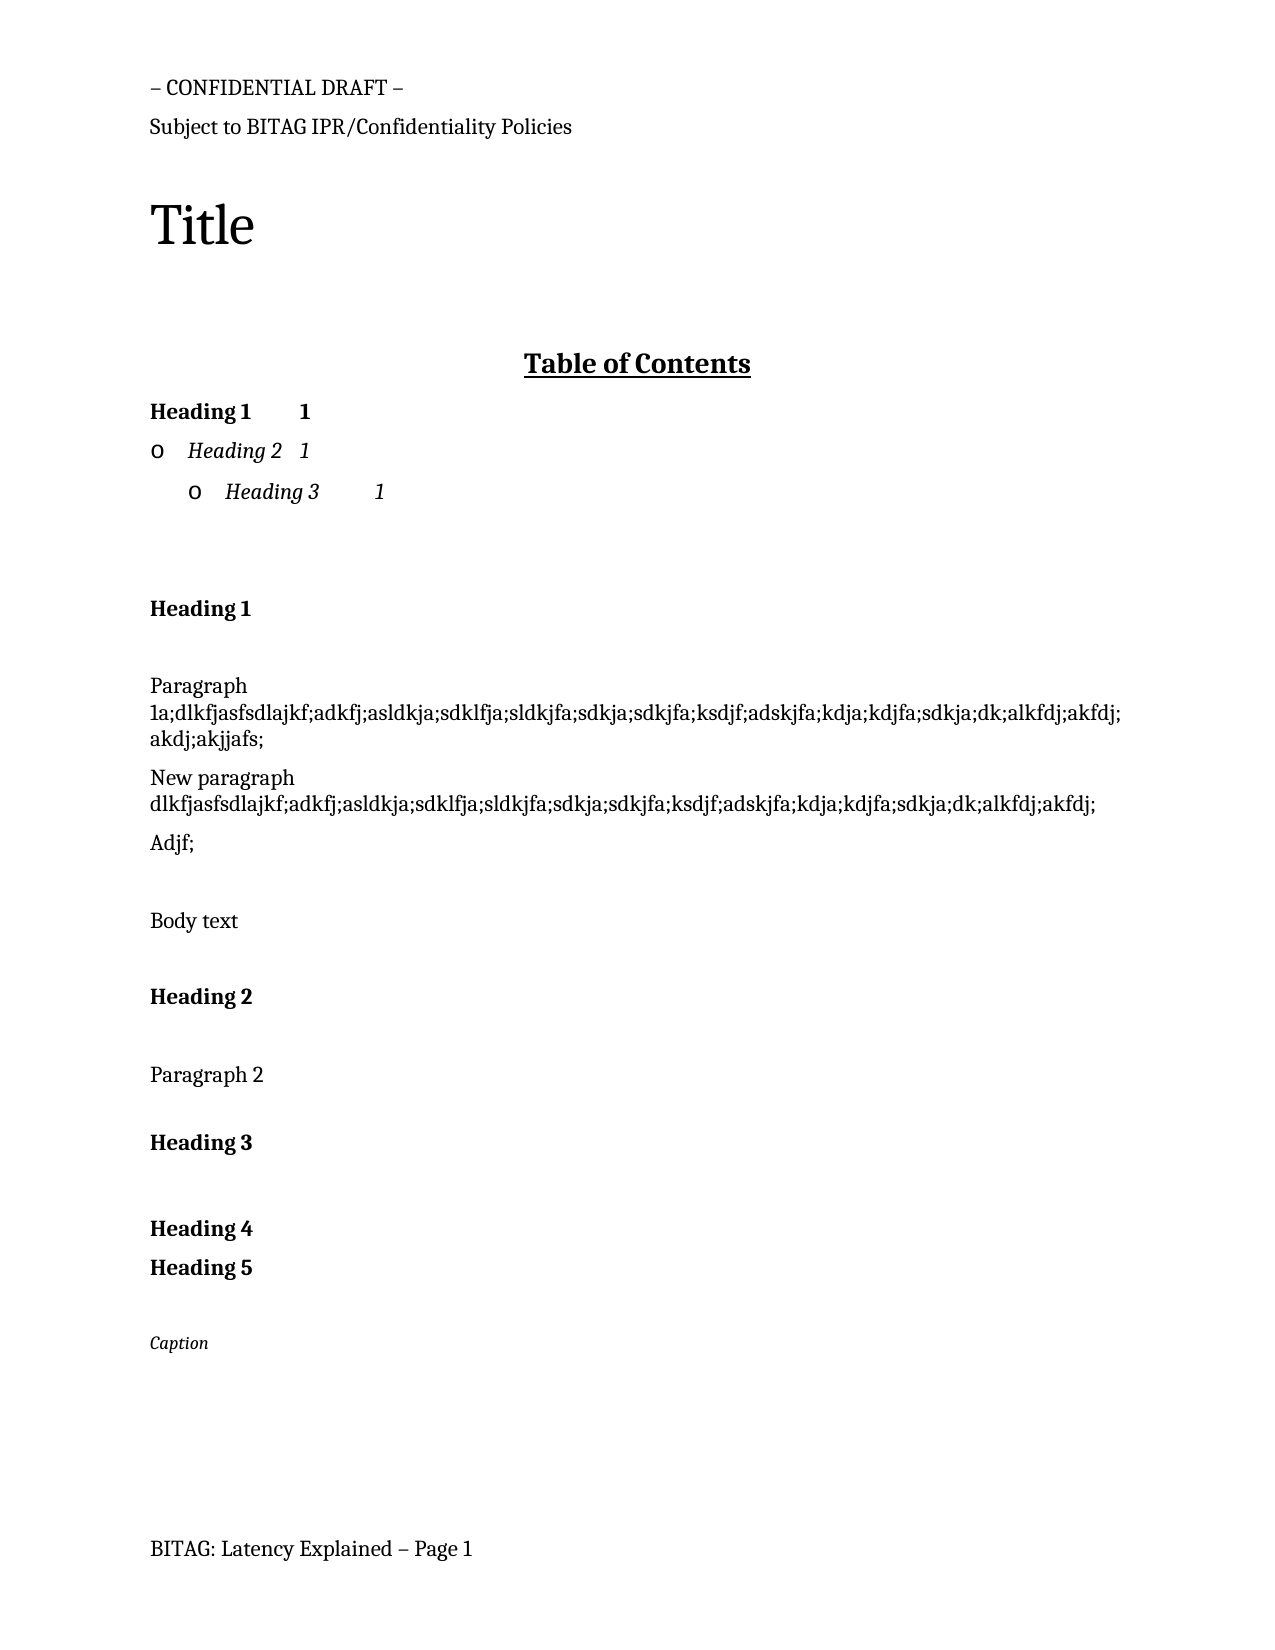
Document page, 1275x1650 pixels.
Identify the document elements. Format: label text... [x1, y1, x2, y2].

text Heading 1 1 [150, 398, 1125, 425]
text Caption [150, 1332, 1125, 1354]
subtitle Heading 2 [150, 984, 1125, 1010]
text Paragraph 2 [150, 1062, 1125, 1088]
text New paragraph dlkfjasfsdlajkf;adkfj;asldkja;sdklfja;sldkjfa;sdkja;sdkjfa;ksdjf;adskjfa;kdja;kdjfa;sdkja;dk;alkfdj;akfdj; [150, 765, 1125, 817]
text Adjf; [150, 830, 1125, 856]
subtitle Heading 1 [150, 595, 1125, 622]
title Title [150, 192, 1125, 259]
text Paragraph 1a;dlkfjasfsdlajkf;adkfj;asldkja;sdklfja;sldkjfa;sdkja;sdkjfa;ksdjf;adskjfa;kdja;kdjfa;sdkja;dk;alkfdj;akfdj;akdj;akjjafs; [150, 673, 1125, 752]
text Heading 3 1 [187, 478, 1125, 507]
subtitle Table of Contents [150, 347, 1125, 381]
subtitle Heading 4 [150, 1216, 1125, 1242]
text Heading 2 1 [150, 437, 1125, 466]
subtitle Heading 5 [150, 1254, 1125, 1281]
text Body text [150, 908, 1125, 934]
subtitle Heading 3 [150, 1130, 1125, 1156]
